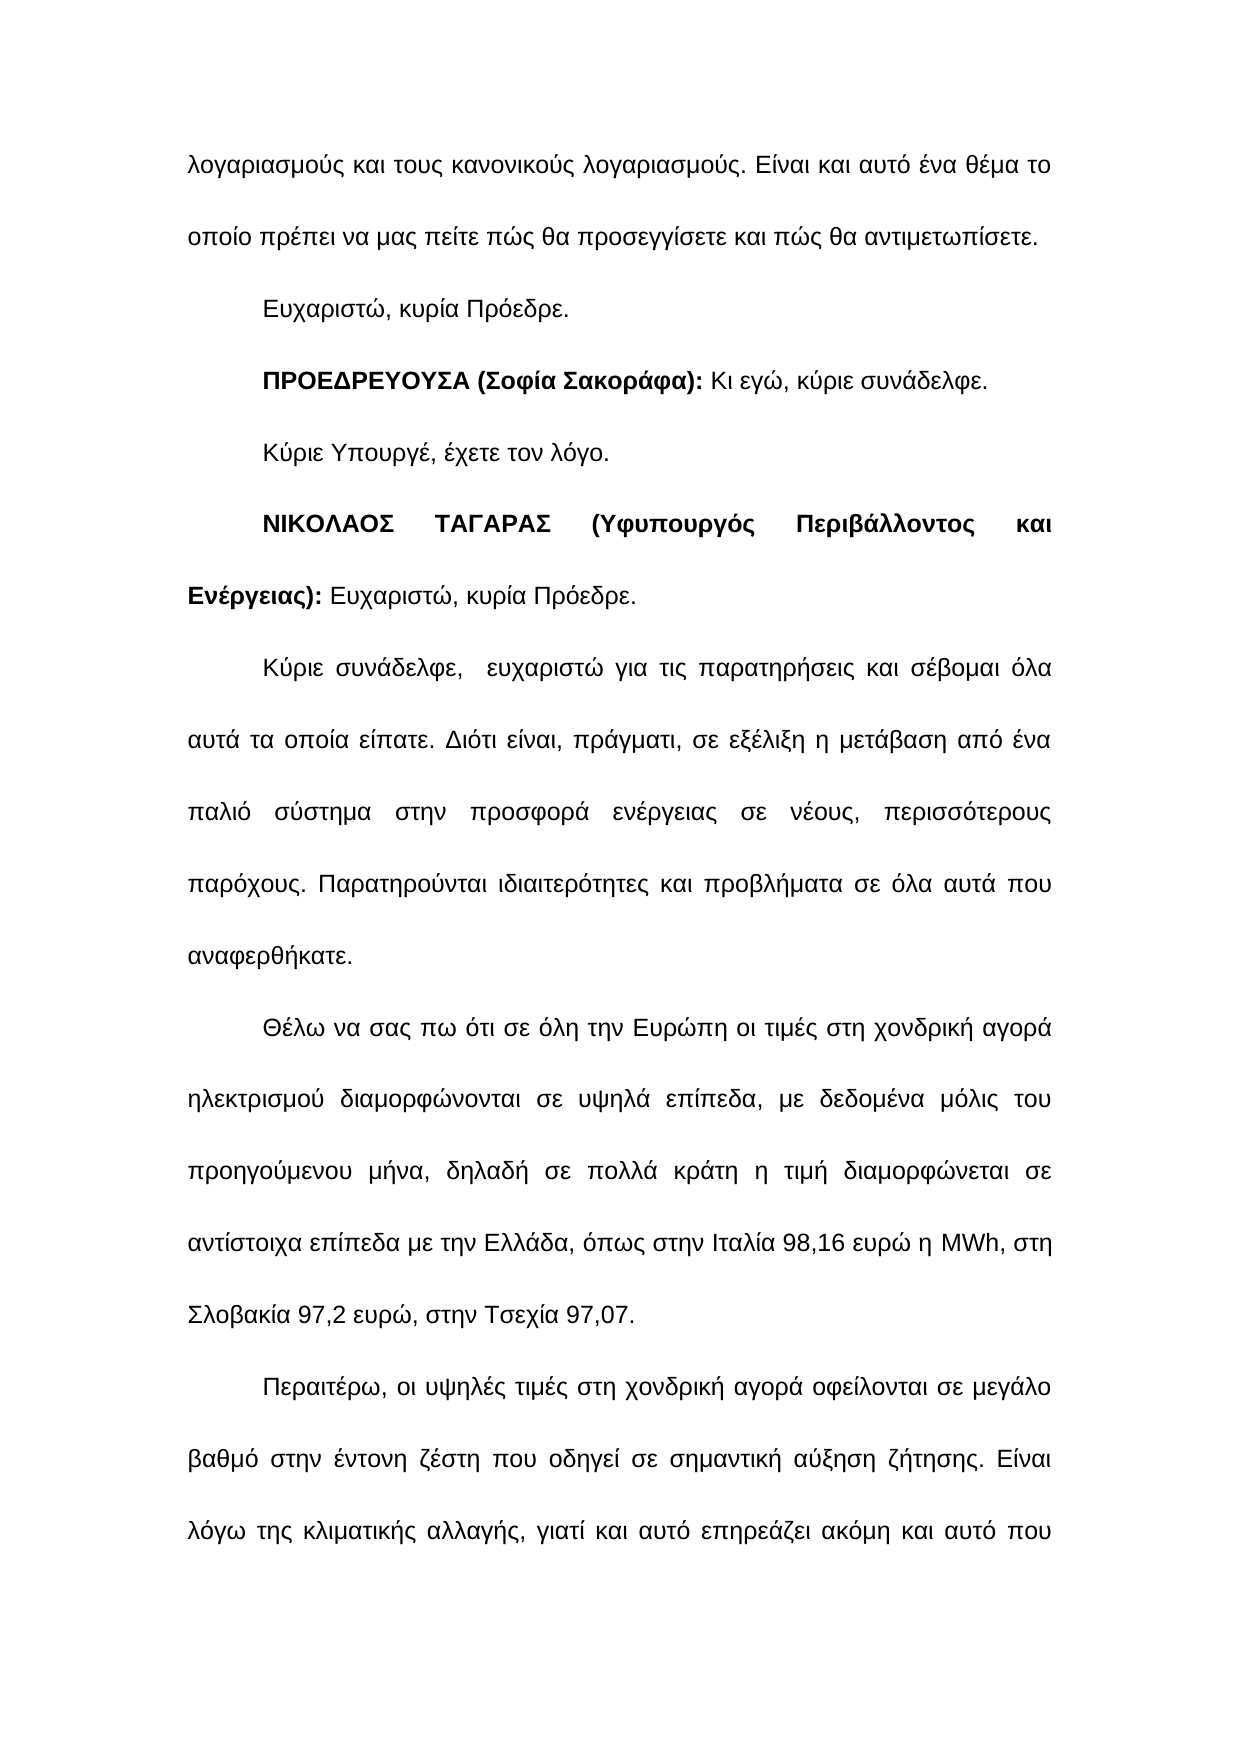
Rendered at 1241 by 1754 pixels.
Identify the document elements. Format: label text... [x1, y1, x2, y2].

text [187, 1372, 1053, 1544]
text Κύριε Υπουργέ, έχετε τον λόγο. [187, 437, 1053, 466]
text ΝΙΚΟΛΑΟΣ ΤΑΓΑΡΑΣ (Υφυπουργός Περιβάλλοντος και Ενέργειας): Ευχαριστώ, κυρία Πρόεδρε. [187, 509, 1053, 610]
text Κύριε συνάδελφε, ευχαριστώ για τις παρατηρήσεις και σέβομαι όλα αυτά τα οποία είπατε. Διότι είναι, πράγματι, σε εξέλιξη η μετάβαση από ένα παλιό σύστημα στην προσφορά ενέργειας σε νέους, περισσότερους παρόχους. Παρατηρούνται ιδιαιτερότητες και προβλήματα σε όλα αυτά που αναφερθήκατε. [187, 653, 1053, 969]
text ΠΡΟΕΔΡΕΥΟΥΣΑ (Σοφία Σακοράφα): Κι εγώ, κύριε συνάδελφε. [187, 366, 1053, 394]
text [187, 150, 1053, 251]
text Θέλω να σας πω ότι σε όλη την Ευρώπη οι τιμές στη χονδρική αγορά ηλεκτρισμού διαμορφώνονται σε υψηλά επίπεδα, με δεδομένα μόλις του προηγούμενου μήνα, δηλαδή σε πολλά κράτη η τιμή διαμορφώνεται σε αντίστοιχα επίπεδα με την Ελλάδα, όπως στην Ιταλία 98,16 ευρώ η MWh, στη Σλοβακία 97,2 ευρώ, στην Τσεχία 97,07. [187, 1012, 1053, 1329]
text Ευχαριστώ, κυρία Πρόεδρε. [187, 294, 1053, 322]
